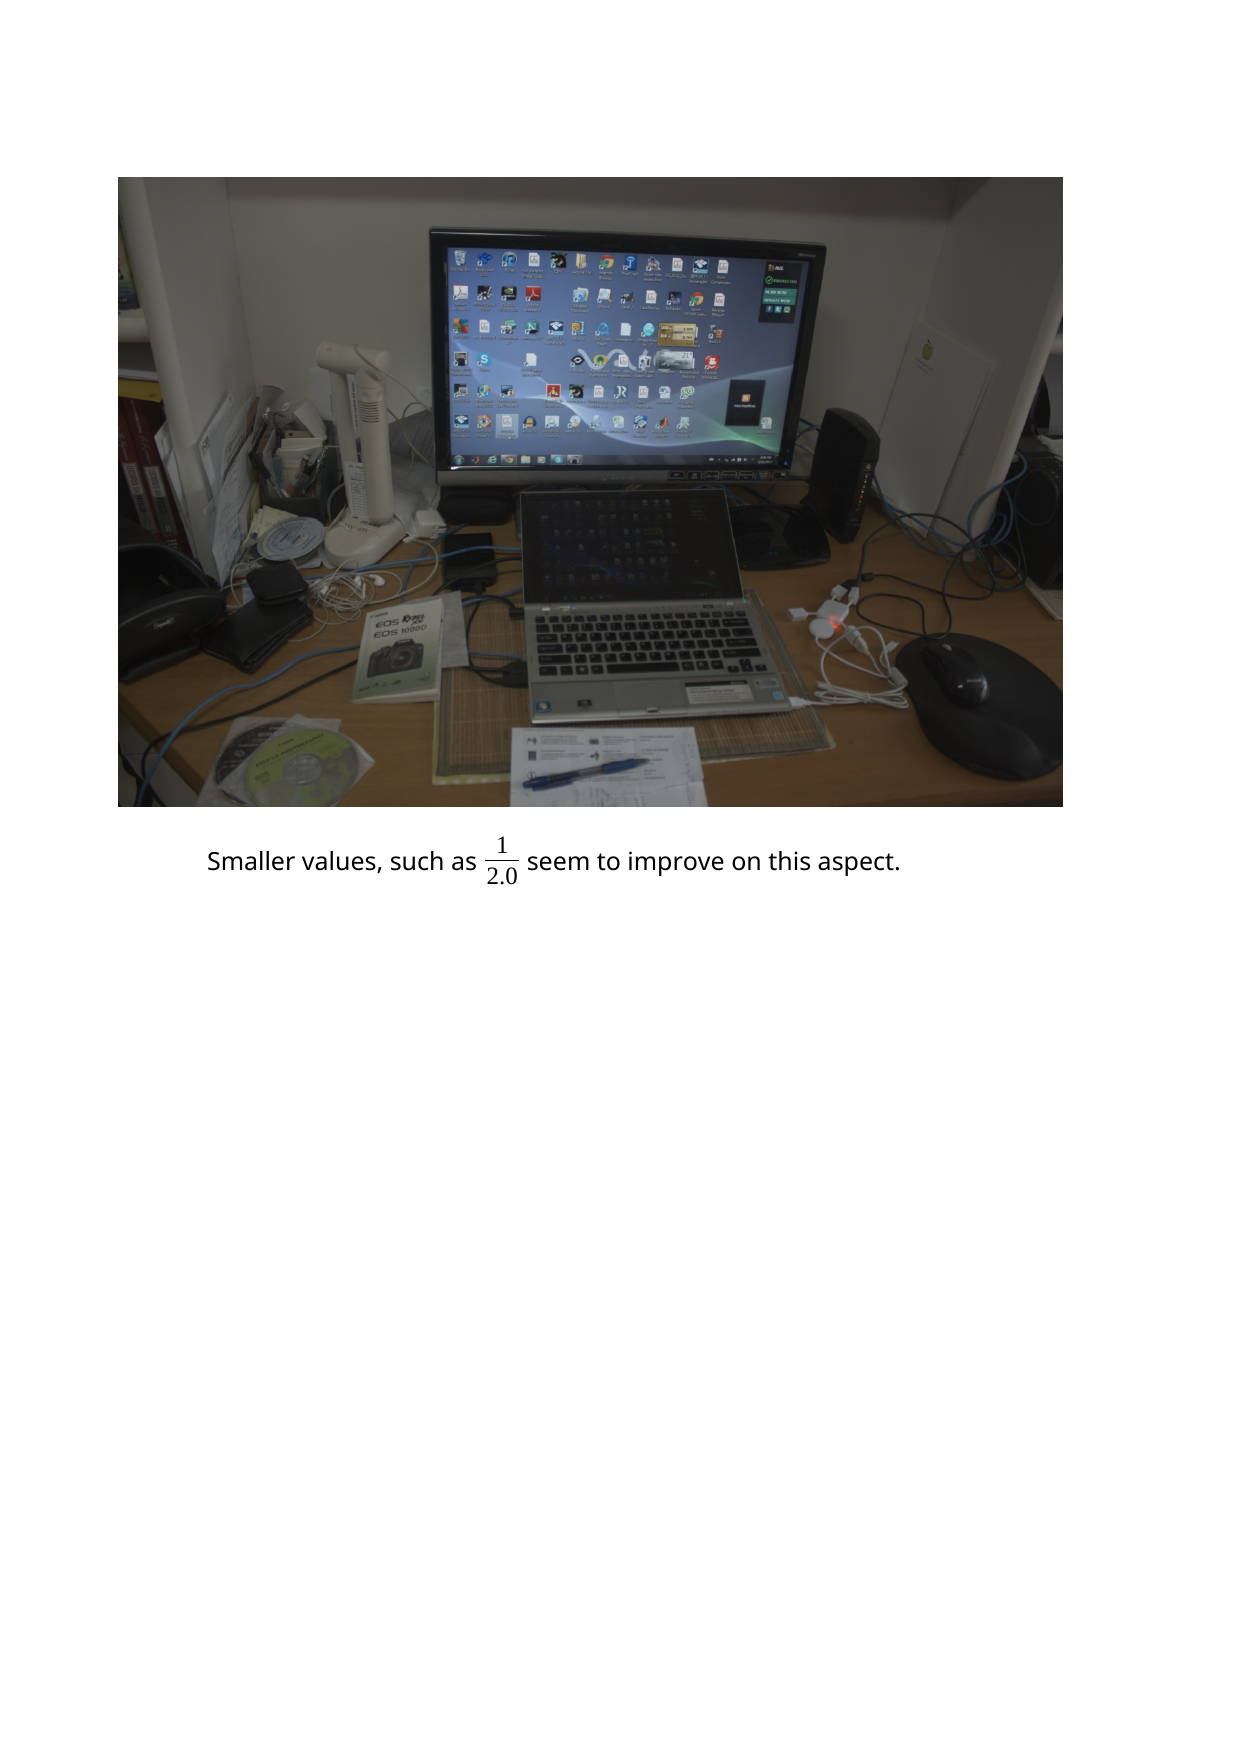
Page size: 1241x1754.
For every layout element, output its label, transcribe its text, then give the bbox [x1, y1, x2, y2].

text Smaller values, such as seem to improve on this aspect. [118, 832, 1063, 891]
picture [118, 177, 1063, 807]
